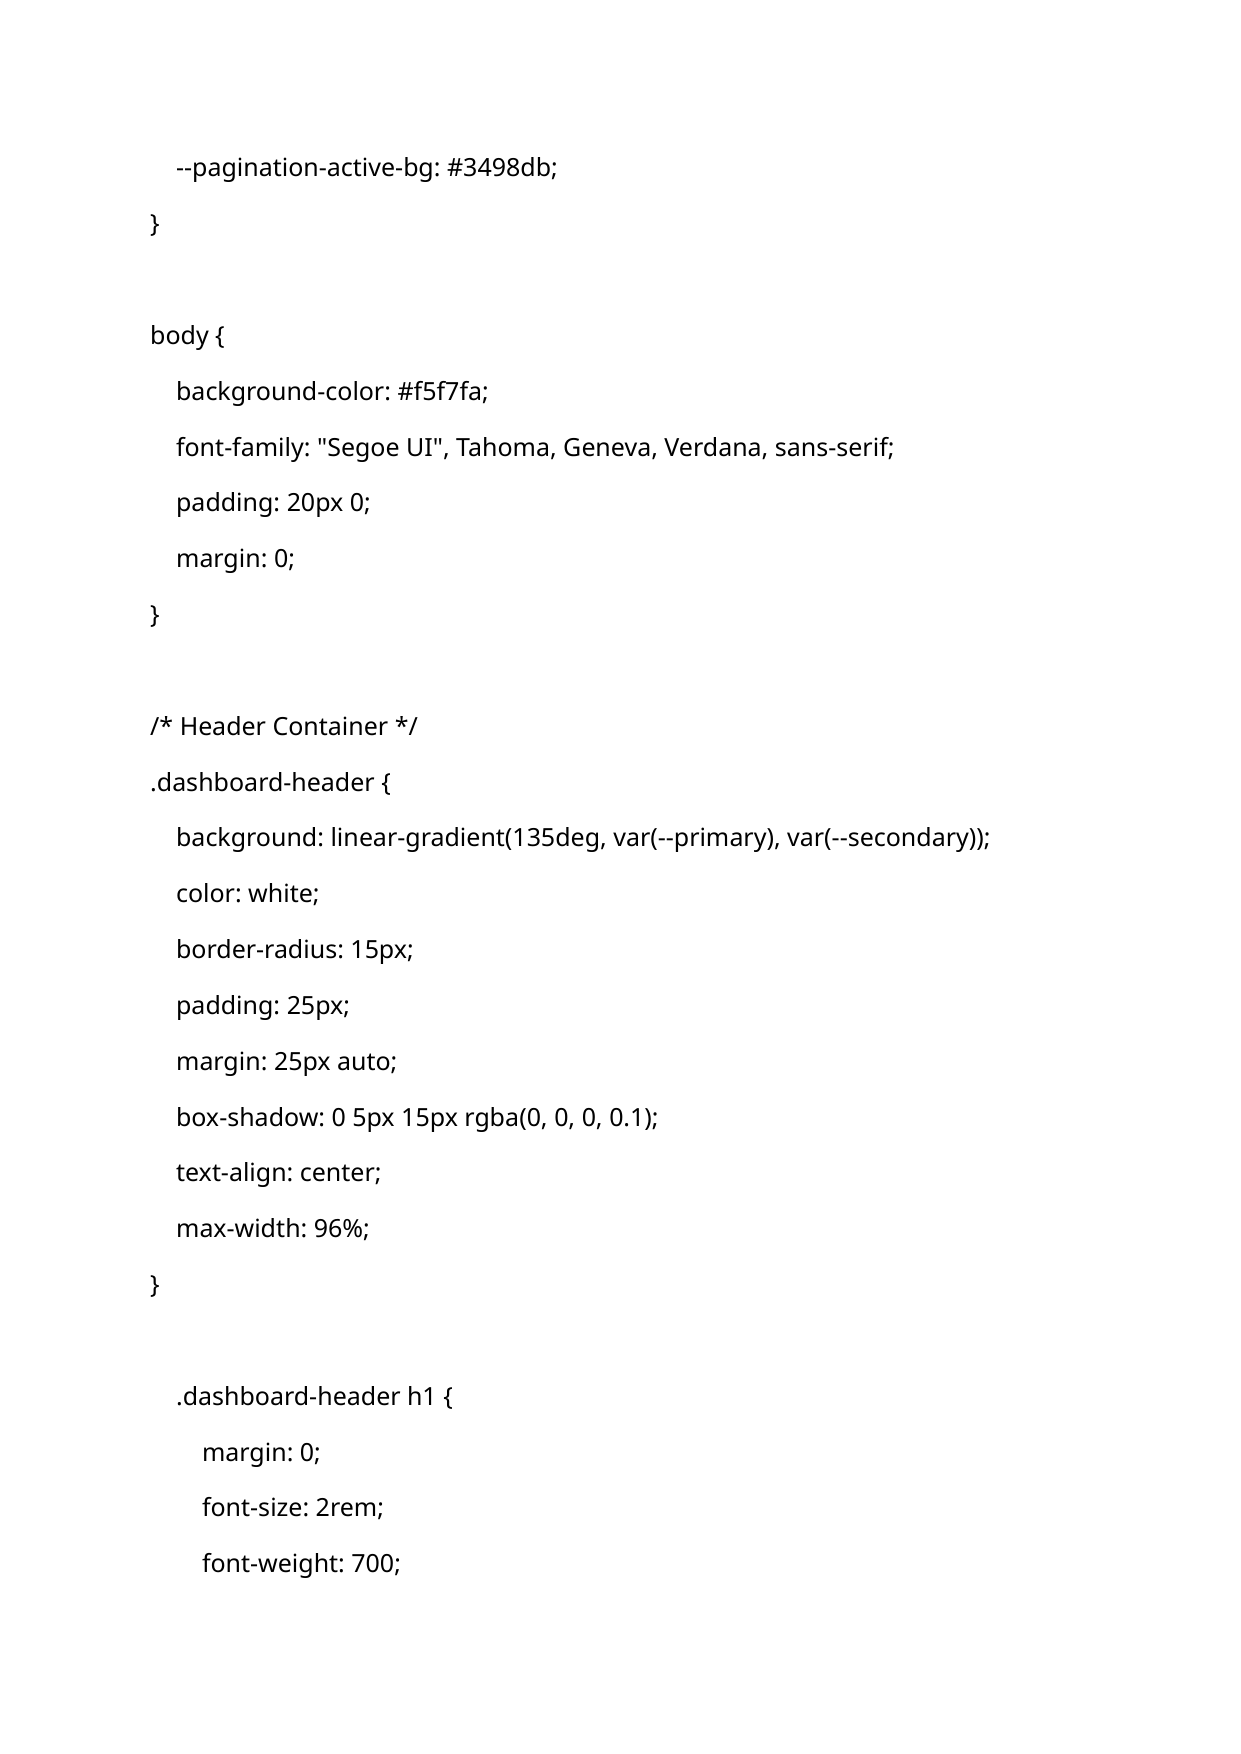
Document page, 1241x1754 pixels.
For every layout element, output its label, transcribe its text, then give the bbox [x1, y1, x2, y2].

text .dashboard-header h1 { [150, 1378, 1090, 1412]
text /* Header Container */ [150, 708, 1090, 742]
text font-size: 2rem; [150, 1490, 1090, 1524]
text padding: 25px; [150, 987, 1090, 1022]
text margin: 0; [150, 541, 1090, 575]
text padding: 20px 0; [150, 485, 1090, 519]
text --pagination-active-bg: #3498db; [150, 150, 1090, 184]
text body { [150, 317, 1090, 352]
text margin: 0; [150, 1434, 1090, 1468]
text } [150, 597, 1090, 631]
text color: white; [150, 876, 1090, 910]
text max-width: 96%; [150, 1211, 1090, 1245]
text .dashboard-header { [150, 764, 1090, 798]
text } [150, 206, 1090, 240]
text font-weight: 700; [150, 1546, 1090, 1580]
text box-shadow: 0 5px 15px rgba(0, 0, 0, 0.1); [150, 1099, 1090, 1133]
text text-align: center; [150, 1155, 1090, 1189]
text } [150, 1267, 1090, 1301]
text margin: 25px auto; [150, 1043, 1090, 1077]
text border-radius: 15px; [150, 932, 1090, 966]
text background-color: #f5f7fa; [150, 373, 1090, 407]
text background: linear-gradient(135deg, var(--primary), var(--secondary)); [150, 820, 1090, 854]
text font-family: "Segoe UI", Tahoma, Geneva, Verdana, sans-serif; [150, 429, 1090, 463]
